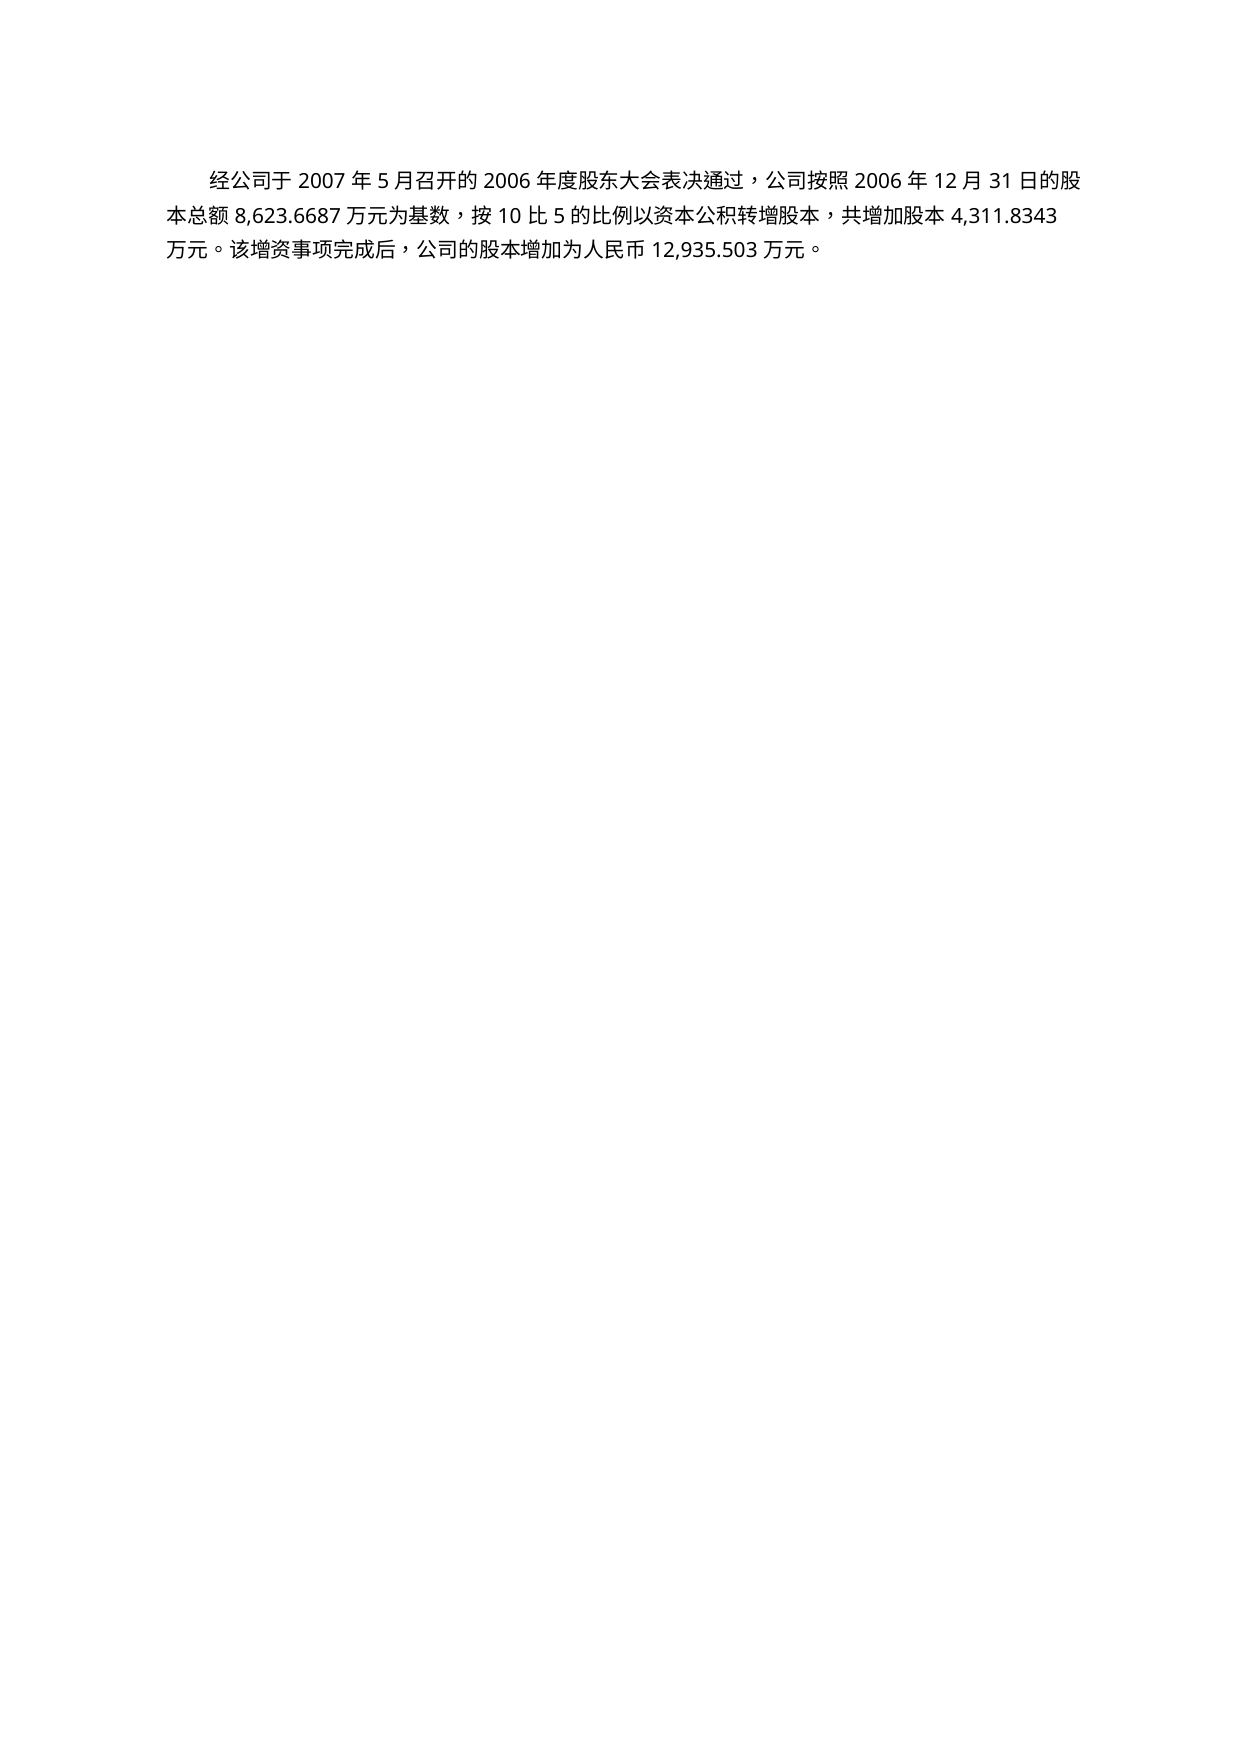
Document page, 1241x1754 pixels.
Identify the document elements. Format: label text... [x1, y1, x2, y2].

text 经公司于 2007 年 5 月召开的 2006 年度股东大会表决通过，公司按照 2006 年 12 月 31 日的股 [209, 167, 1093, 195]
text 本总额 8,623.6687 万元为基数，按 10 比 5 的比例以资本公积转增股本，共增加股本 4,311.8343 [166, 201, 1096, 229]
text 万元。该增资事项完成后，公司的股本增加为人民币 12,935.503 万元。 [166, 235, 1096, 264]
